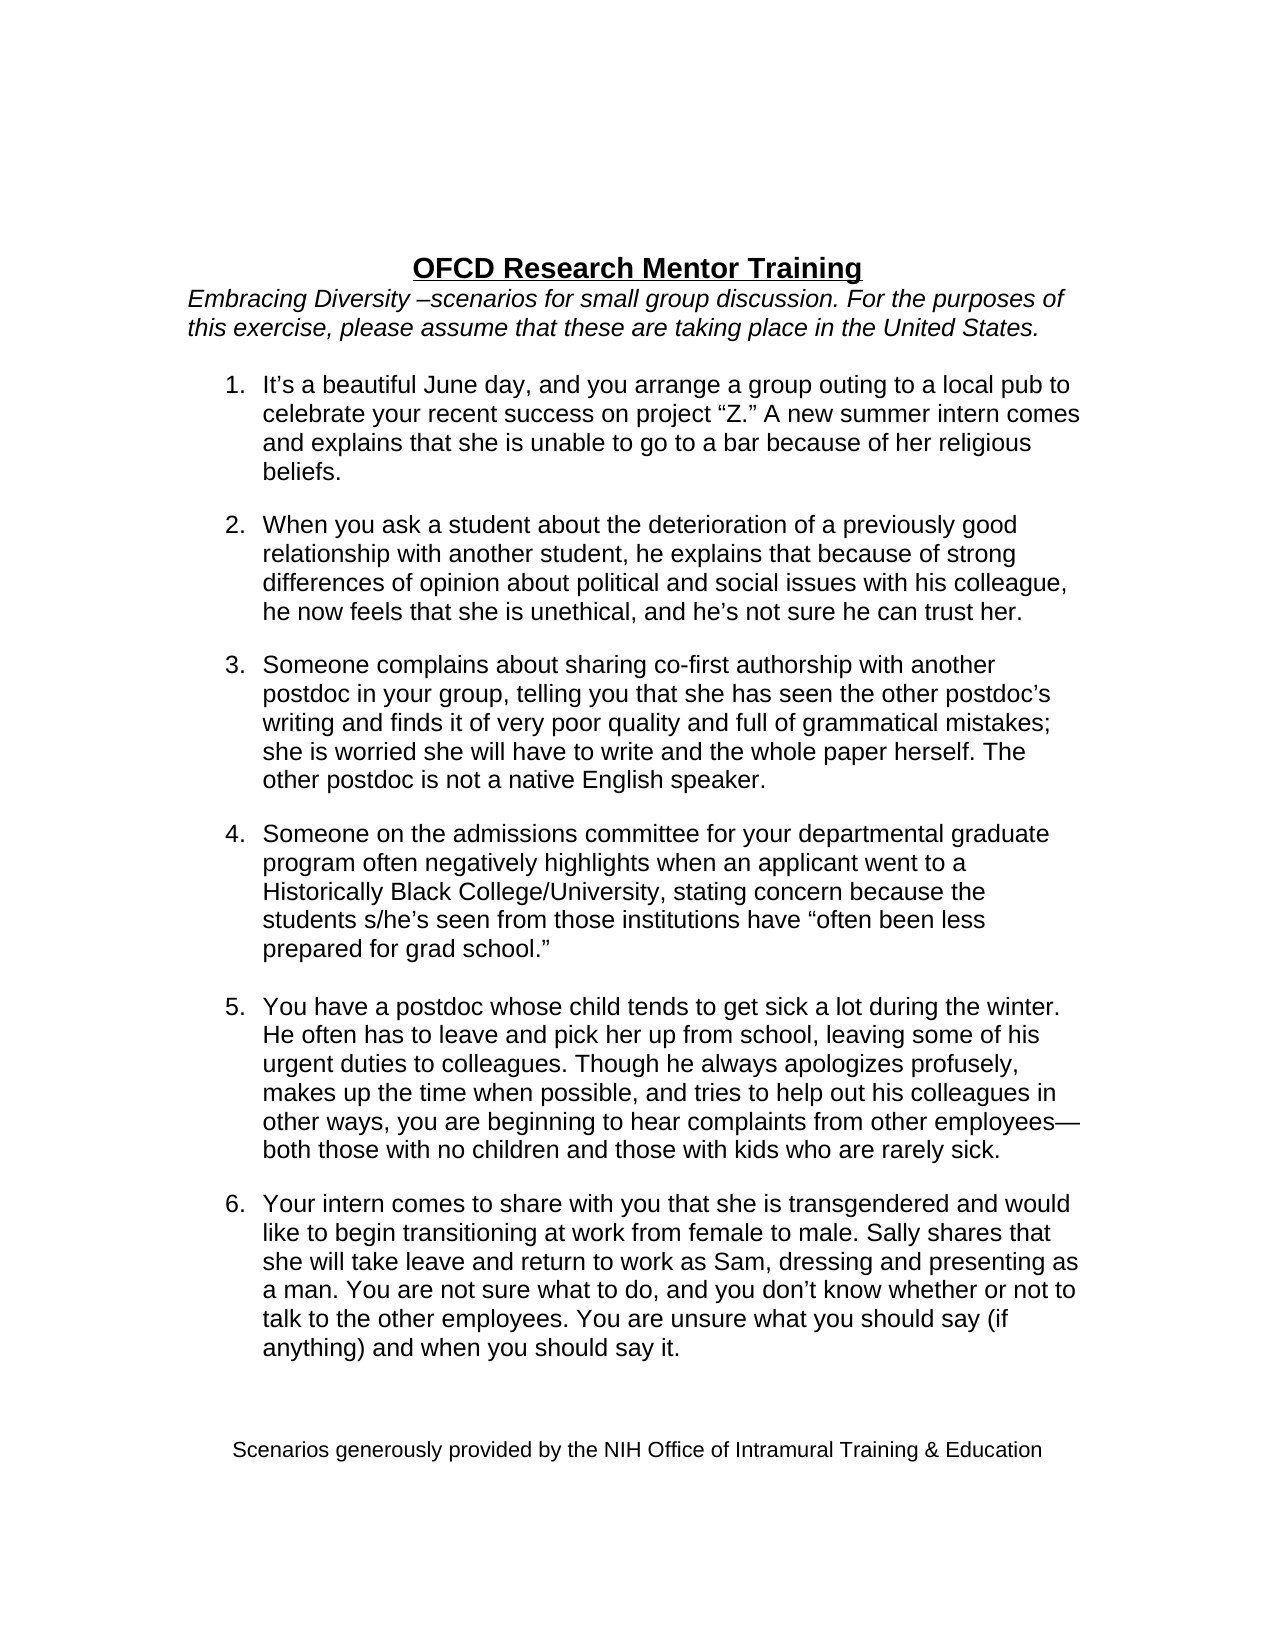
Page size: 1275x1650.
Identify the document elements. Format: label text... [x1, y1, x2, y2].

list When you ask a student about the deterioration of a previously good relationship with another student, he explains that because of strong differences of opinion about political and social issues with his colleague, he now feels that she is unethical, and he’s not sure he can trust her. [225, 510, 1087, 625]
text Scenarios generously provided by the NIH Office of Intramural Training & Education [187, 1437, 1087, 1462]
list It’s a beautiful June day, and you arrange a group outing to a local pub to celebrate your recent success on project “Z.” A new summer intern comes and explains that she is unable to go to a bar because of her religious beliefs. [225, 370, 1087, 485]
text OFCD Research Mentor Training [187, 251, 1087, 284]
list You have a postdoc whose child tends to get sick a lot during the winter. He often has to leave and pick her up from school, leaving some of his urgent duties to colleagues. Though he always apologizes profusely, makes up the time when possible, and tries to help out his colleagues in other ways, you are beginning to hear complaints from other employees—both those with no children and those with kids who are rarely sick. [225, 992, 1087, 1164]
list Someone on the admissions committee for your departmental graduate program often negatively highlights when an applicant went to a Historically Black College/University, stating concern because the students s/he’s seen from those institutions have “often been less prepared for grad school.” [225, 819, 1087, 963]
list Someone complains about sharing co-first authorship with another postdoc in your group, telling you that she has seen the other postdoc’s writing and finds it of very poor quality and full of grammatical mistakes; she is worried she will have to write and the whole paper herself. The other postdoc is not a native English speaker. [225, 650, 1087, 794]
list Your intern comes to share with you that she is transgendered and would like to begin transitioning at work from female to male. Sally shares that she will take leave and return to work as Sam, dressing and presenting as a man. You are not sure what to do, and you don’t know whether or not to talk to the other employees. You are unsure what you should say (if anything) and when you should say it. [225, 1189, 1087, 1362]
text Embracing Diversity –scenarios for small group discussion. For the purposes of this exercise, please assume that these are taking place in the United States. [187, 284, 1087, 342]
